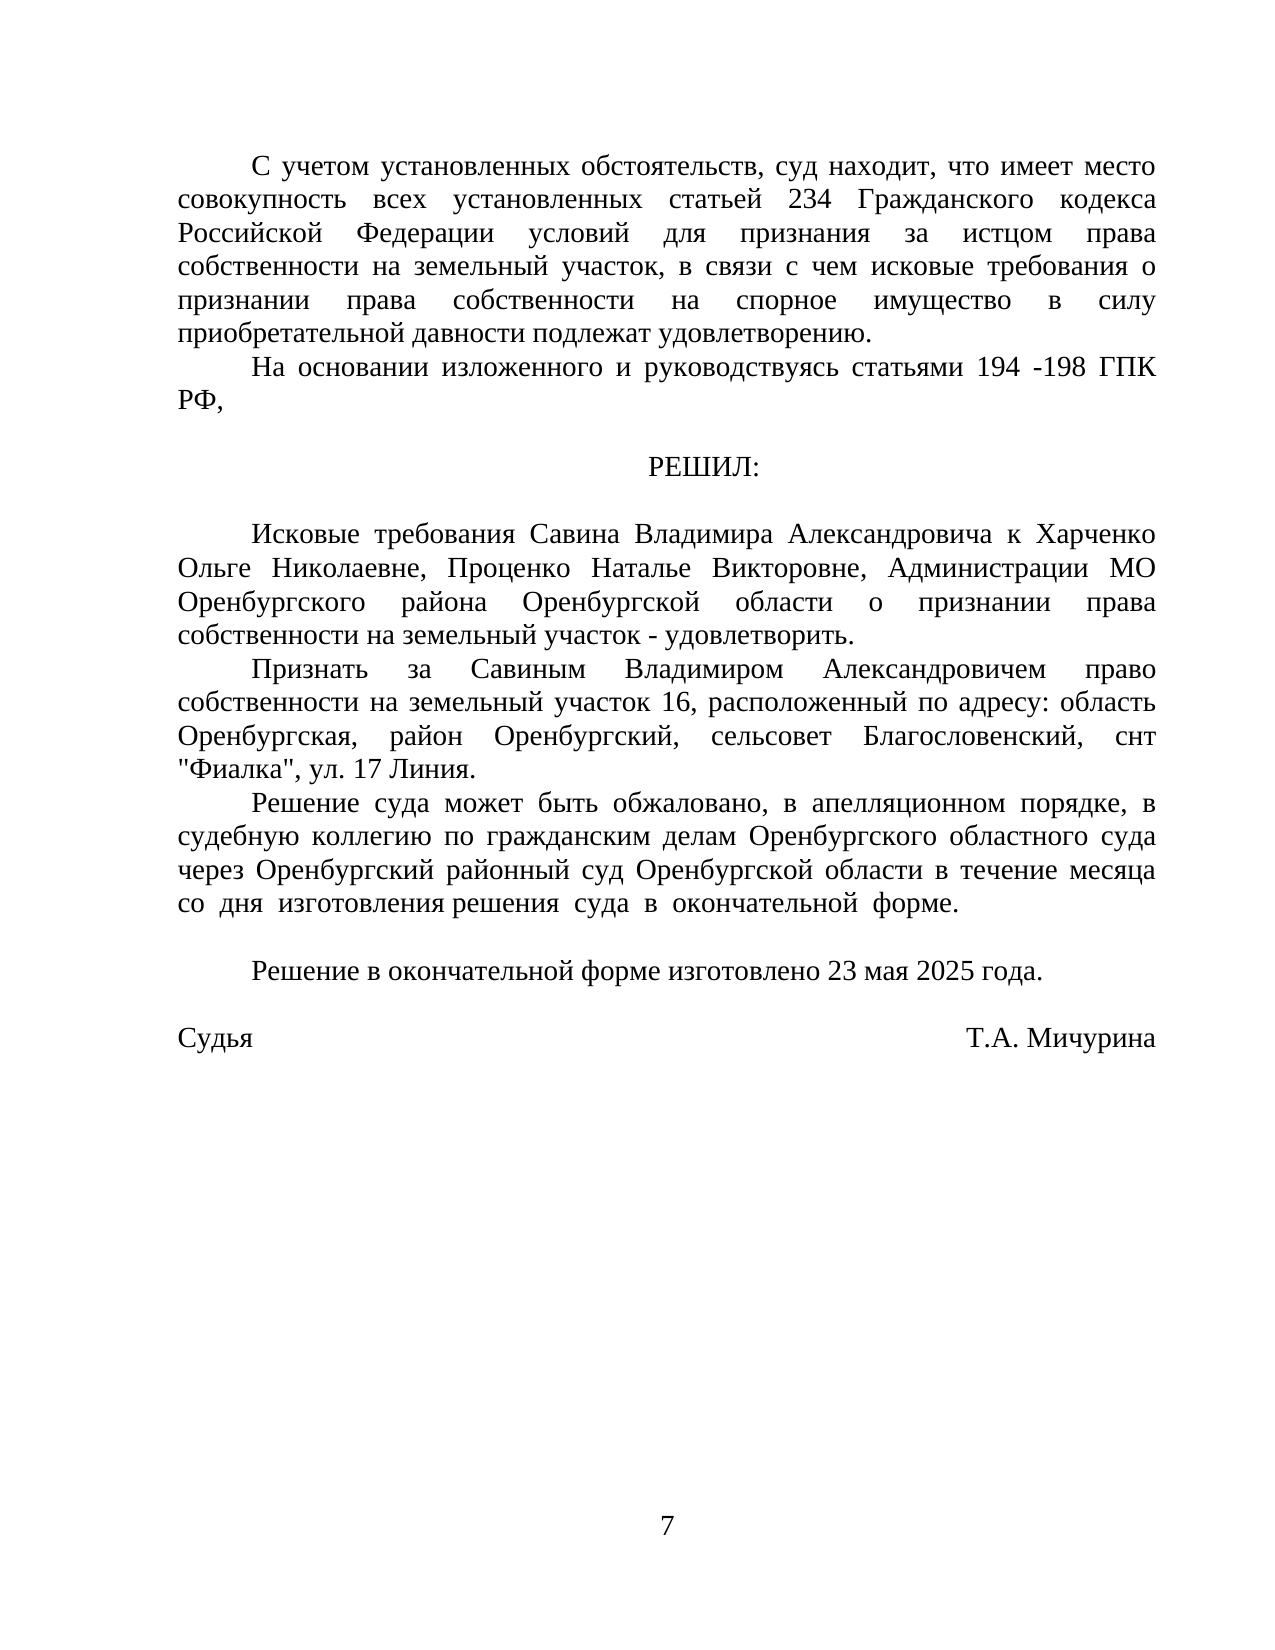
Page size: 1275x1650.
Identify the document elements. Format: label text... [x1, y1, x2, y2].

text Признать за Савиным Владимиром Александровичем право собственности на земельный участок 16, расположенный по адресу: область Оренбургская, район Оренбургский, сельсовет Благословенский, снт "Фиалка", ул. 17 Линия. [177, 651, 1157, 785]
text Решение в окончательной форме изготовлено 23 мая 2025 года. [177, 953, 1157, 986]
text С учетом установленных обстоятельств, суд находит, что имеет место совокупность всех установленных статьей 234 Гражданского кодекса Российской Федерации условий для признания за истцом права собственности на земельный участок, в связи с чем исковые требования о признании права собственности на спорное имущество в силу приобретательной давности подлежат удовлетворению. [177, 148, 1157, 349]
text Исковые требования Савина Владимира Александровича к Харченко Ольге Николаевне, Проценко Наталье Викторовне, Администрации МО Оренбургского района Оренбургской области о признании права собственности на земельный участок - удовлетворить. [177, 517, 1157, 651]
text РЕШИЛ: [177, 449, 1157, 483]
text Решение суда может быть обжаловано, в апелляционном порядке, в судебную коллегию по гражданским делам Оренбургского областного суда через Оренбургский районный суд Оренбургской области в течение месяца со дня изготовления решения суда в окончательной форме. [177, 785, 1157, 919]
text Судья Т.А. Мичурина [177, 1020, 1157, 1053]
text На основании изложенного и руководствуясь статьями 194 -198 ГПК РФ, [177, 349, 1157, 416]
